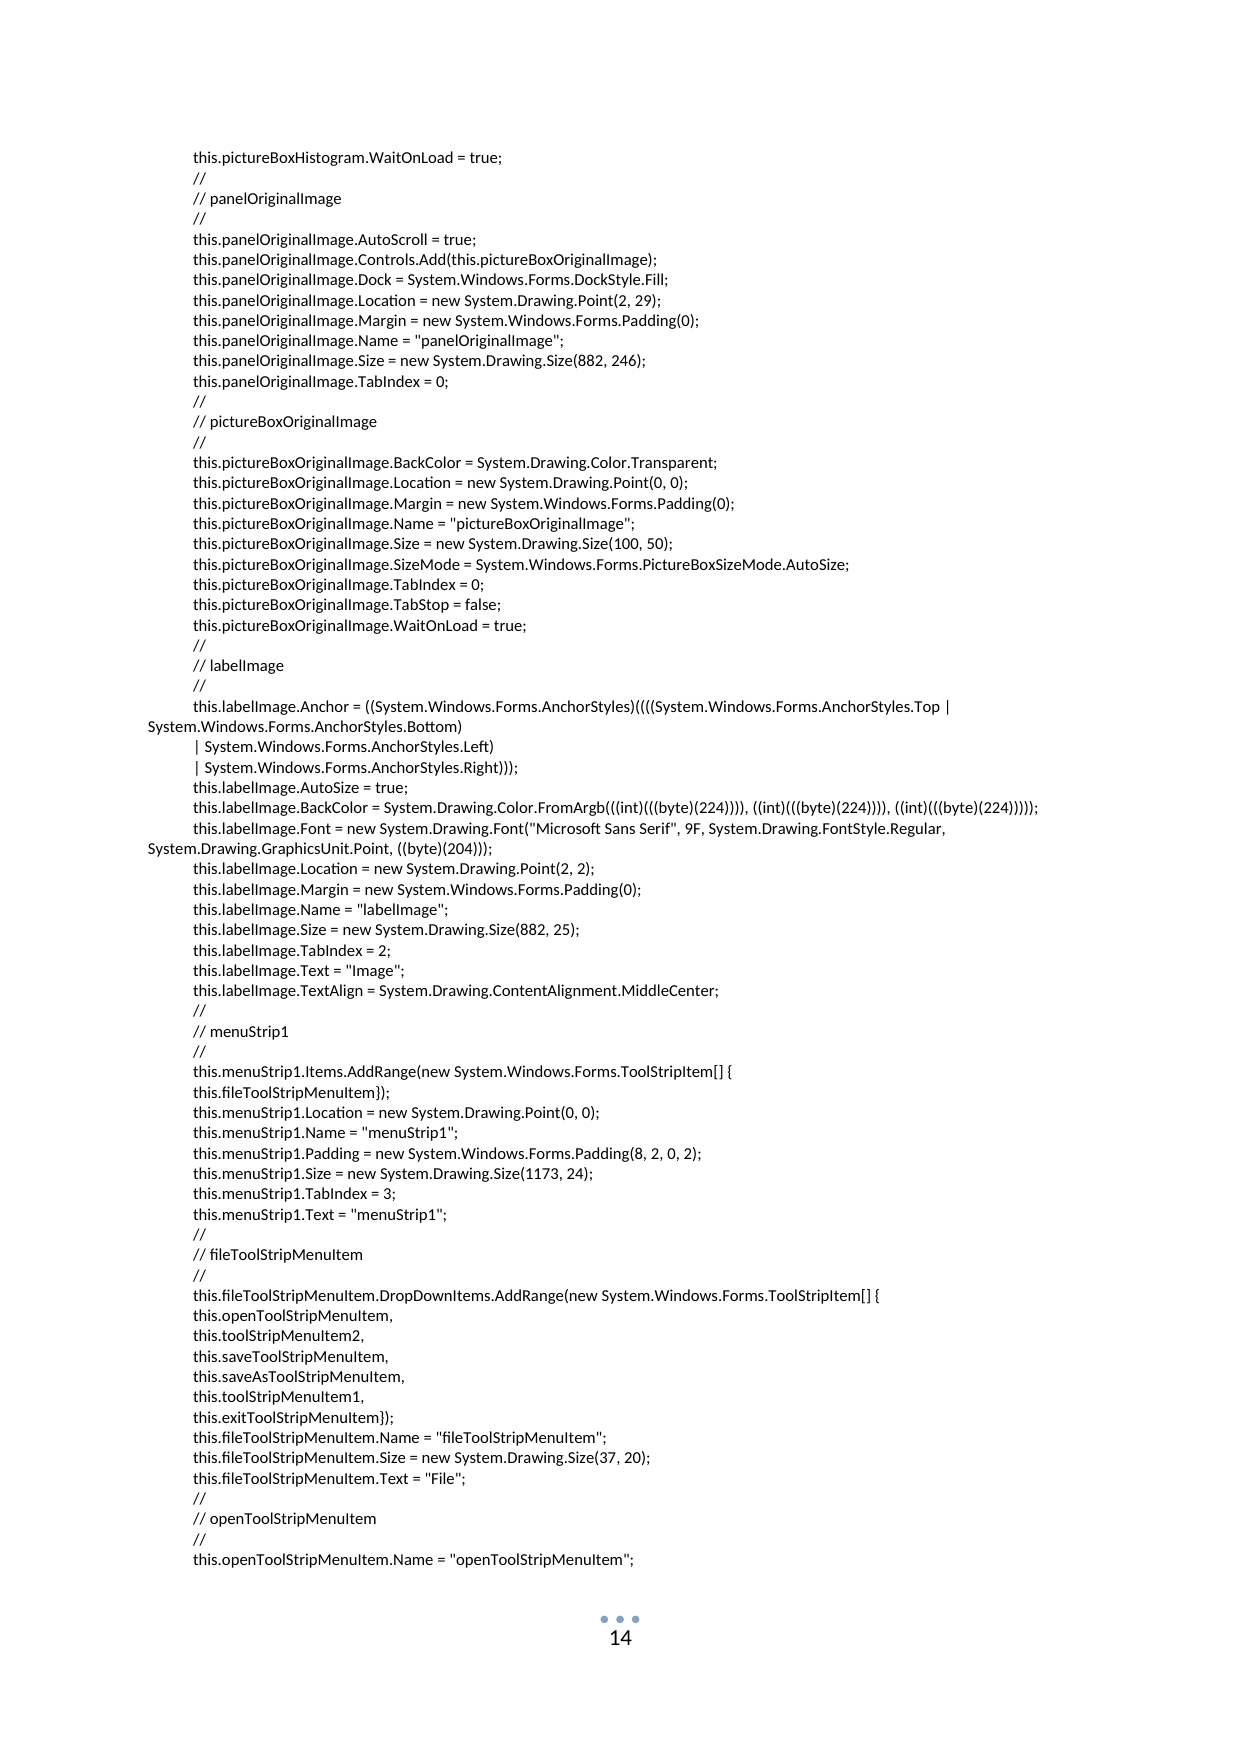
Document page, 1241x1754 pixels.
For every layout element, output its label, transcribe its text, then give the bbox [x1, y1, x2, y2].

text this.toolStripMenuItem1, [148, 1387, 1093, 1407]
text // [148, 1529, 1093, 1549]
text // [148, 1001, 1093, 1021]
text // [148, 1041, 1093, 1062]
text this.panelOriginalImage.Margin = new System.Windows.Forms.Padding(0); [148, 310, 1093, 330]
text this.openToolStripMenuItem.Name = "openToolStripMenuItem"; [148, 1549, 1093, 1569]
text this.fileToolStripMenuItem.Name = "fileToolStripMenuItem"; [148, 1427, 1093, 1448]
text this.labelImage.Margin = new System.Windows.Forms.Padding(0); [148, 879, 1093, 899]
text this.panelOriginalImage.Name = "panelOriginalImage"; [148, 330, 1093, 351]
text this.menuStrip1.Items.AddRange(new System.Windows.Forms.ToolStripItem[] { [148, 1062, 1093, 1082]
text this.fileToolStripMenuItem.DropDownItems.AddRange(new System.Windows.Forms.ToolStripItem[] { [148, 1285, 1093, 1305]
text this.menuStrip1.Padding = new System.Windows.Forms.Padding(8, 2, 0, 2); [148, 1143, 1093, 1163]
text // menuStrip1 [148, 1021, 1093, 1041]
text this.saveToolStripMenuItem, [148, 1346, 1093, 1366]
text this.labelImage.Size = new System.Drawing.Size(882, 25); [148, 919, 1093, 940]
text this.exitToolStripMenuItem}); [148, 1407, 1093, 1427]
text // [148, 168, 1093, 188]
text this.saveAsToolStripMenuItem, [148, 1366, 1093, 1387]
text this.labelImage.Name = "labelImage"; [148, 899, 1093, 919]
text // [148, 1265, 1093, 1285]
text this.menuStrip1.Size = new System.Drawing.Size(1173, 24); [148, 1163, 1093, 1183]
text this.labelImage.AutoSize = true; [148, 777, 1093, 798]
text // [148, 208, 1093, 229]
text | System.Windows.Forms.AnchorStyles.Right))); [148, 757, 1093, 777]
text this.panelOriginalImage.Dock = System.Windows.Forms.DockStyle.Fill; [148, 269, 1093, 290]
text this.panelOriginalImage.TabIndex = 0; [148, 371, 1093, 391]
text // panelOriginalImage [148, 188, 1093, 208]
text // [148, 676, 1093, 696]
text // fileToolStripMenuItem [148, 1244, 1093, 1265]
text this.labelImage.Font = new System.Drawing.Font("Microsoft Sans Serif", 9F, System.Drawing.FontStyle.Regular, System.Drawing.GraphicsUnit.Point, ((byte)(204))); [148, 818, 1093, 858]
text this.labelImage.TabIndex = 2; [148, 940, 1093, 960]
text this.fileToolStripMenuItem.Text = "File"; [148, 1468, 1093, 1488]
text this.toolStripMenuItem2, [148, 1326, 1093, 1346]
text this.pictureBoxOriginalImage.SizeMode = System.Windows.Forms.PictureBoxSizeMode.AutoSize; [148, 554, 1093, 574]
text this.labelImage.Location = new System.Drawing.Point(2, 2); [148, 858, 1093, 879]
text this.menuStrip1.Location = new System.Drawing.Point(0, 0); [148, 1102, 1093, 1123]
text this.labelImage.Anchor = ((System.Windows.Forms.AnchorStyles)((((System.Windows.Forms.AnchorStyles.Top | System.Windows.Forms.AnchorStyles.Bottom) [148, 696, 1093, 737]
text this.pictureBoxOriginalImage.Location = new System.Drawing.Point(0, 0); [148, 473, 1093, 493]
text this.fileToolStripMenuItem.Size = new System.Drawing.Size(37, 20); [148, 1448, 1093, 1468]
text this.panelOriginalImage.Location = new System.Drawing.Point(2, 29); [148, 290, 1093, 310]
text this.labelImage.Text = "Image"; [148, 960, 1093, 980]
text this.menuStrip1.Text = "menuStrip1"; [148, 1204, 1093, 1224]
text // [148, 1224, 1093, 1244]
text this.pictureBoxOriginalImage.TabIndex = 0; [148, 574, 1093, 594]
text this.panelOriginalImage.Size = new System.Drawing.Size(882, 246); [148, 351, 1093, 371]
text this.menuStrip1.TabIndex = 3; [148, 1183, 1093, 1204]
text this.fileToolStripMenuItem}); [148, 1082, 1093, 1102]
text // openToolStripMenuItem [148, 1508, 1093, 1529]
text this.pictureBoxOriginalImage.BackColor = System.Drawing.Color.Transparent; [148, 452, 1093, 473]
text this.pictureBoxOriginalImage.Size = new System.Drawing.Size(100, 50); [148, 533, 1093, 554]
text this.pictureBoxOriginalImage.WaitOnLoad = true; [148, 615, 1093, 635]
text this.pictureBoxOriginalImage.TabStop = false; [148, 594, 1093, 615]
text this.panelOriginalImage.AutoScroll = true; [148, 229, 1093, 249]
text // [148, 635, 1093, 655]
text this.menuStrip1.Name = "menuStrip1"; [148, 1123, 1093, 1143]
text | System.Windows.Forms.AnchorStyles.Left) [148, 737, 1093, 757]
text this.labelImage.BackColor = System.Drawing.Color.FromArgb(((int)(((byte)(224)))), ((int)(((byte)(224)))), ((int)(((byte)(224))))); [148, 798, 1093, 818]
text this.pictureBoxOriginalImage.Margin = new System.Windows.Forms.Padding(0); [148, 493, 1093, 513]
text // pictureBoxOriginalImage [148, 412, 1093, 432]
text this.openToolStripMenuItem, [148, 1305, 1093, 1326]
text this.pictureBoxOriginalImage.Name = "pictureBoxOriginalImage"; [148, 513, 1093, 533]
text this.pictureBoxHistogram.WaitOnLoad = true; [148, 148, 1093, 168]
text this.labelImage.TextAlign = System.Drawing.ContentAlignment.MiddleCenter; [148, 980, 1093, 1001]
text // [148, 432, 1093, 452]
text // labelImage [148, 655, 1093, 676]
text // [148, 1488, 1093, 1508]
text // [148, 391, 1093, 412]
text this.panelOriginalImage.Controls.Add(this.pictureBoxOriginalImage); [148, 249, 1093, 269]
